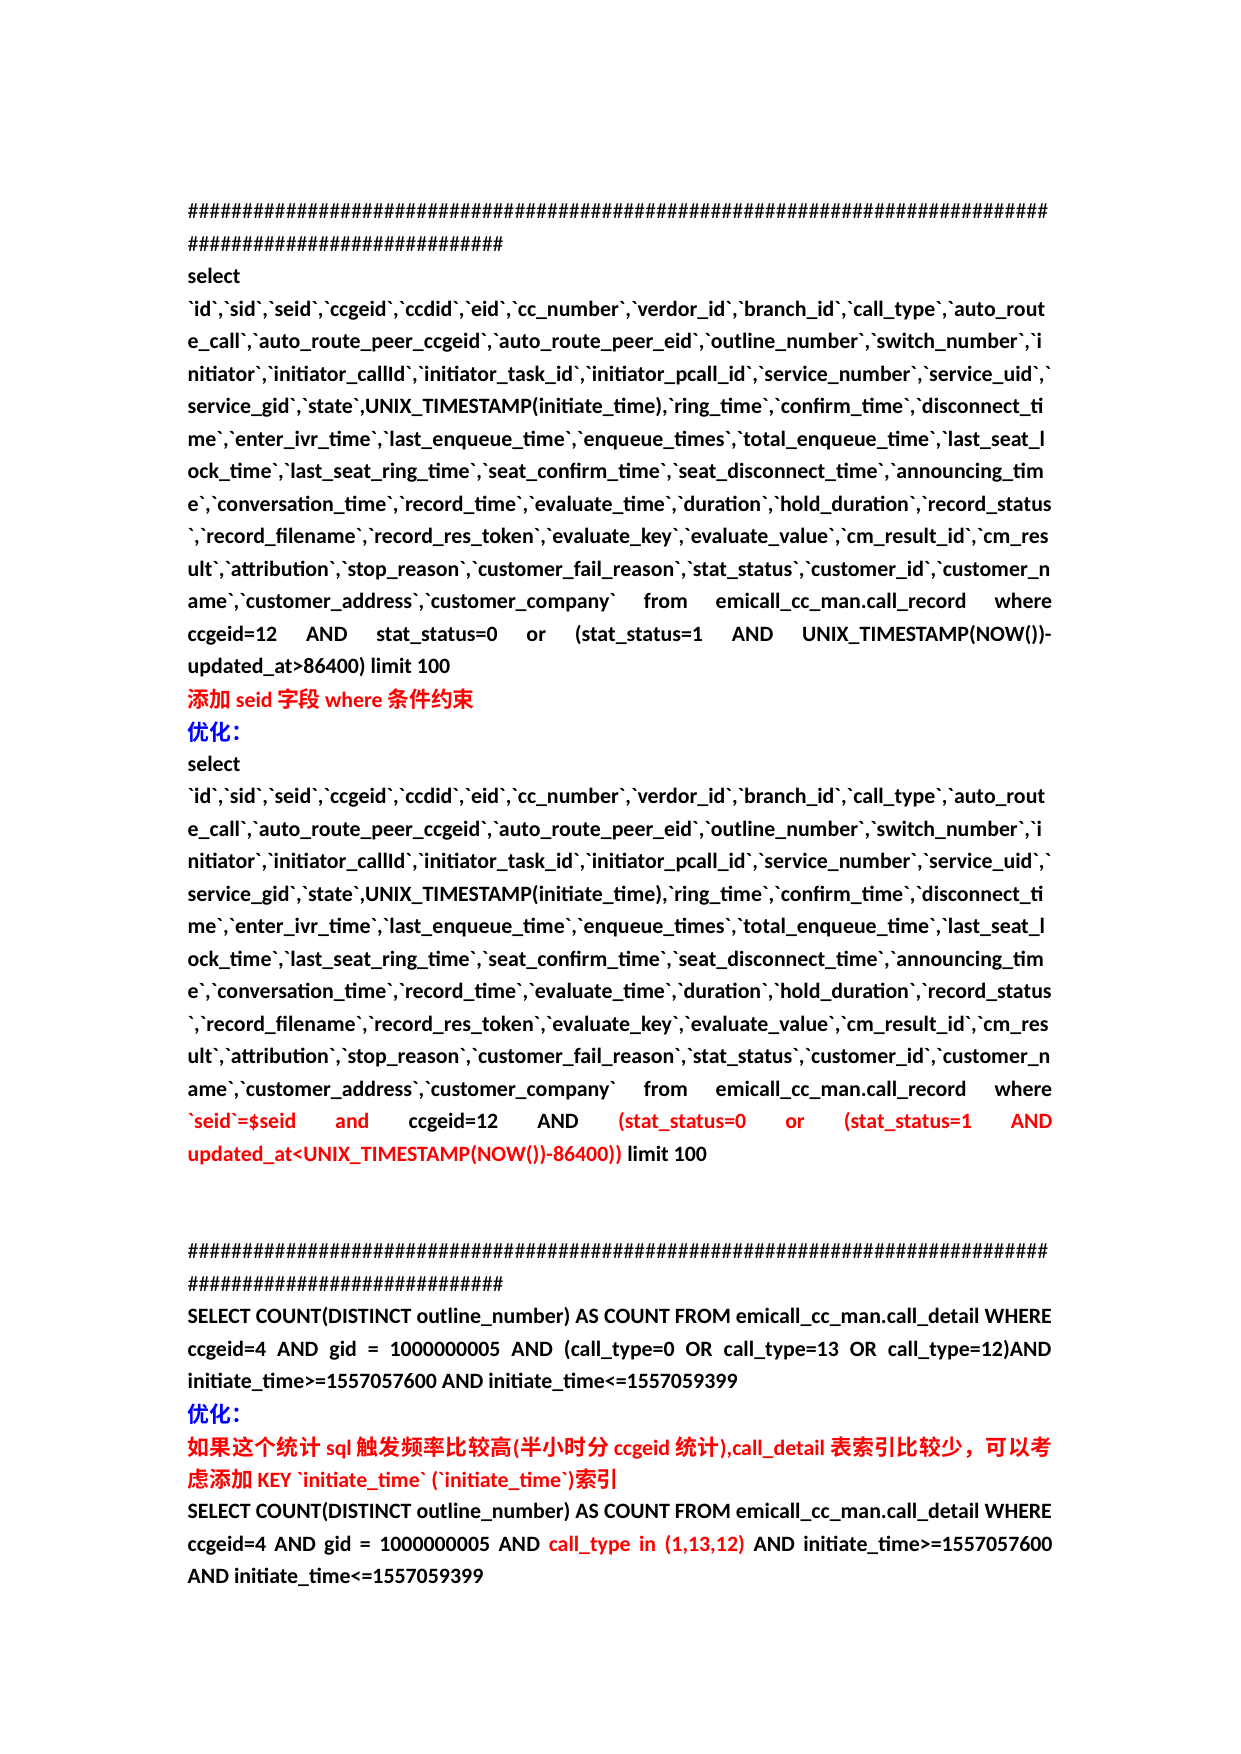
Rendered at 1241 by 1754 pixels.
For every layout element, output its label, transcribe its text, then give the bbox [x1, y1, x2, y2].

text ############################################################################################################ [187, 194, 1053, 259]
text SELECT COUNT(DISTINCT outline_number) AS COUNT FROM emicall_cc_man.call_detail WHERE ccgeid=4 AND gid = 1000000005 AND (call_type=0 OR call_type=13 OR call_type=12)AND initiate_time>=1557057600 AND initiate_time<=1557059399 [187, 1299, 1053, 1397]
text 优化： [187, 1397, 1053, 1429]
text 如果这个统计sql触发频率比较高(半小时分ccgeid统计),call_detail表索引比较少，可以考虑添加KEY `initiate_time` (`initiate_time`)索引 [187, 1429, 1053, 1494]
text ############################################################################################################ [187, 1234, 1053, 1299]
text select `id`,`sid`,`seid`,`ccgeid`,`ccdid`,`eid`,`cc_number`,`verdor_id`,`branch_id`,`call_type`,`auto_route_call`,`auto_route_peer_ccgeid`,`auto_route_peer_eid`,`outline_number`,`switch_number`,`initiator`,`initiator_callId`,`initiator_task_id`,`initiator_pcall_id`,`service_number`,`service_uid`,`service_gid`,`state`,UNIX_TIMESTAMP(initiate_time),`ring_time`,`confirm_time`,`disconnect_time`,`enter_ivr_time`,`last_enqueue_time`,`enqueue_times`,`total_enqueue_time`,`last_seat_lock_time`,`last_seat_ring_time`,`seat_confirm_time`,`seat_disconnect_time`,`announcing_time`,`conversation_time`,`record_time`,`evaluate_time`,`duration`,`hold_duration`,`record_status`,`record_filename`,`record_res_token`,`evaluate_key`,`evaluate_value`,`cm_result_id`,`cm_result`,`attribution`,`stop_reason`,`customer_fail_reason`,`stat_status`,`customer_id`,`customer_name`,`customer_address`,`customer_company` from emicall_cc_man.call_record where `seid`=$seid and ccgeid=12 AND (stat_status=0 or (stat_status=1 AND updated_at<UNIX_TIMESTAMP(NOW())-86400)) limit 100 [187, 747, 1053, 1169]
text select `id`,`sid`,`seid`,`ccgeid`,`ccdid`,`eid`,`cc_number`,`verdor_id`,`branch_id`,`call_type`,`auto_route_call`,`auto_route_peer_ccgeid`,`auto_route_peer_eid`,`outline_number`,`switch_number`,`initiator`,`initiator_callId`,`initiator_task_id`,`initiator_pcall_id`,`service_number`,`service_uid`,`service_gid`,`state`,UNIX_TIMESTAMP(initiate_time),`ring_time`,`confirm_time`,`disconnect_time`,`enter_ivr_time`,`last_enqueue_time`,`enqueue_times`,`total_enqueue_time`,`last_seat_lock_time`,`last_seat_ring_time`,`seat_confirm_time`,`seat_disconnect_time`,`announcing_time`,`conversation_time`,`record_time`,`evaluate_time`,`duration`,`hold_duration`,`record_status`,`record_filename`,`record_res_token`,`evaluate_key`,`evaluate_value`,`cm_result_id`,`cm_result`,`attribution`,`stop_reason`,`customer_fail_reason`,`stat_status`,`customer_id`,`customer_name`,`customer_address`,`customer_company` from emicall_cc_man.call_record where ccgeid=12 AND stat_status=0 or (stat_status=1 AND UNIX_TIMESTAMP(NOW())-updated_at>86400) limit 100 [187, 259, 1053, 682]
text 添加seid字段where条件约束 [187, 682, 1053, 714]
text SELECT COUNT(DISTINCT outline_number) AS COUNT FROM emicall_cc_man.call_detail WHERE ccgeid=4 AND gid = 1000000005 AND call_type in (1,13,12) AND initiate_time>=1557057600 AND initiate_time<=1557059399 [187, 1494, 1053, 1592]
text 优化： [187, 714, 1053, 747]
